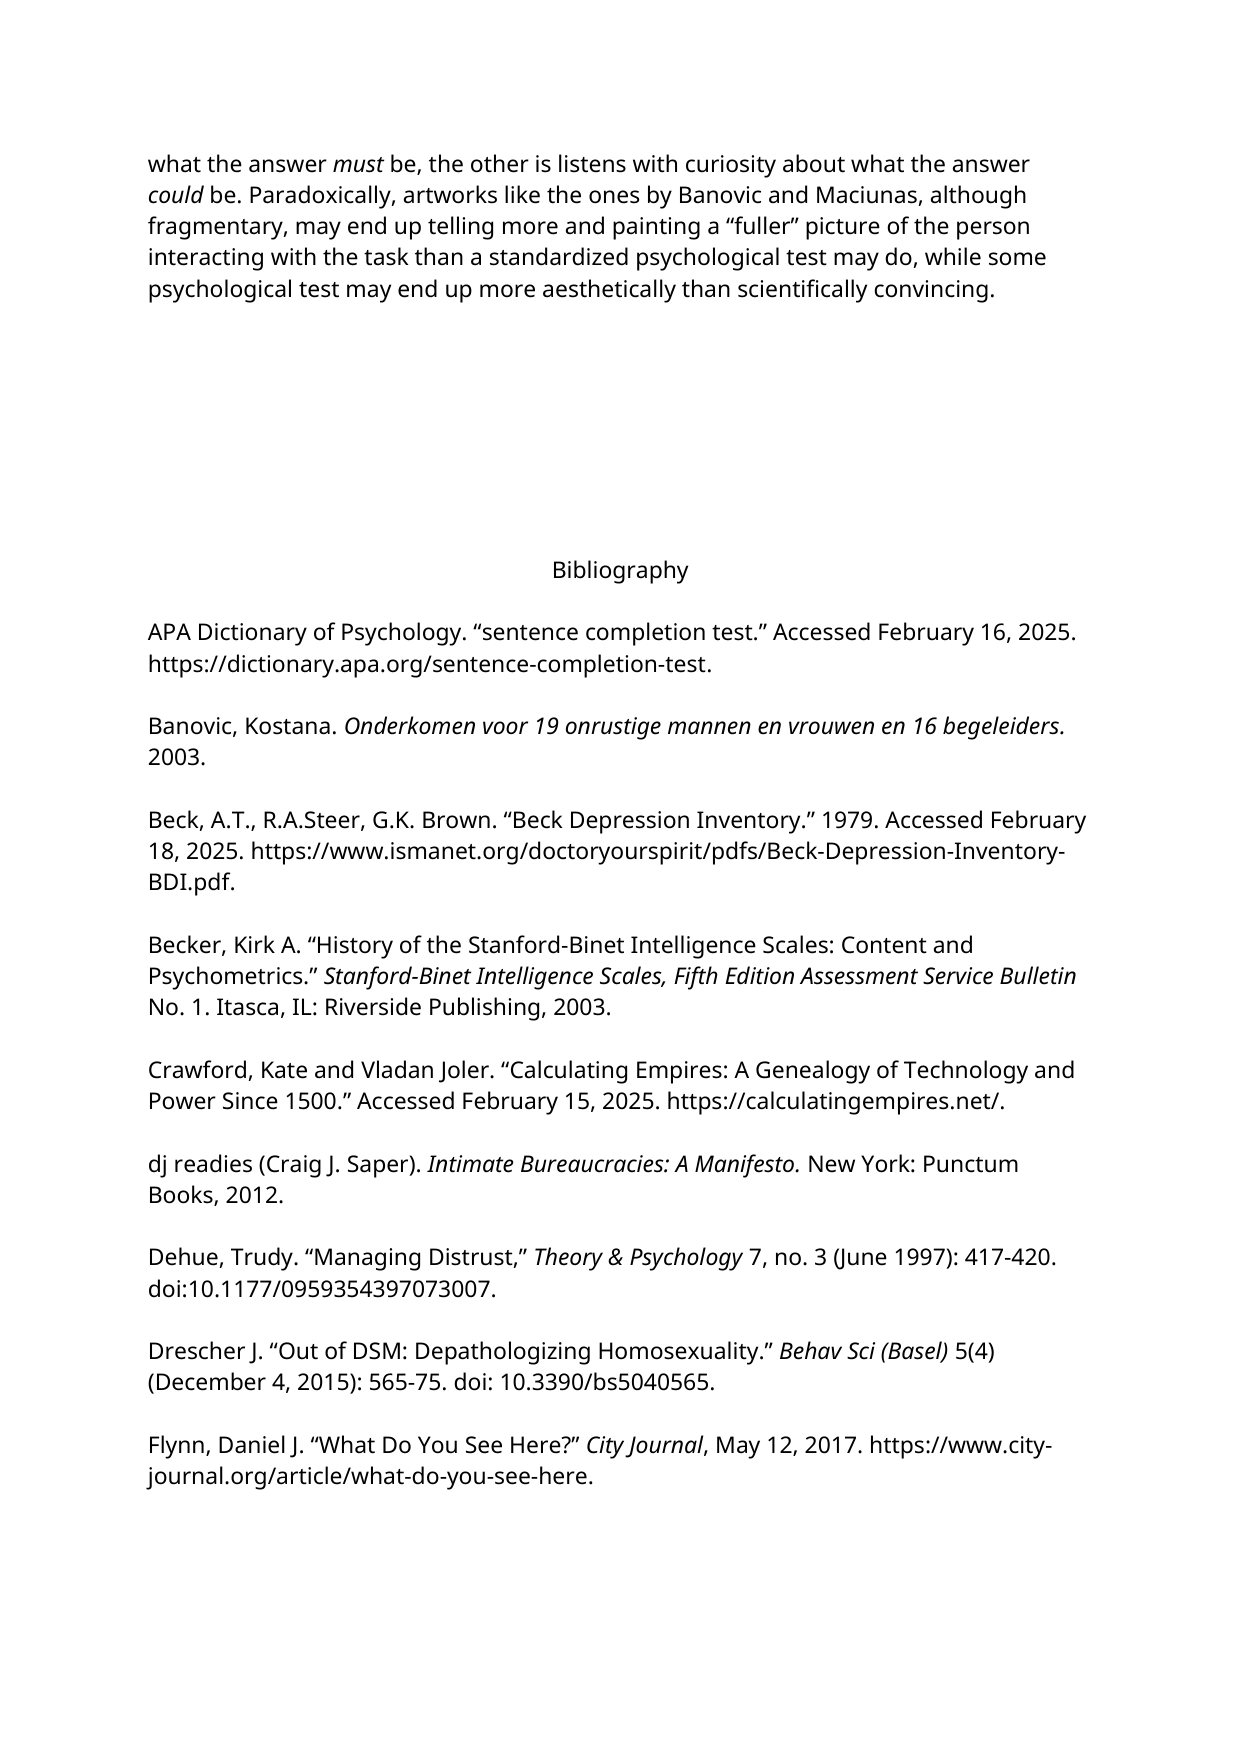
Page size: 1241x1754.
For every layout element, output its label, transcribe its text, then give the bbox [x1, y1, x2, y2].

subtitle Bibliography [148, 554, 1093, 585]
text Flynn, Daniel J. “What Do You See Here?” City Journal, May 12, 2017. https://www.city-journal.org/article/what-do-you-see-here. [148, 1429, 1093, 1491]
text Crawford, Kate and Vladan Joler. “Calculating Empires: A Genealogy of Technology and Power Since 1500.” Accessed February 15, 2025. https://calculatingempires.net/. [148, 1054, 1093, 1116]
text Becker, Kirk A. “History of the Stanford-Binet Intelligence Scales: Content and Psychometrics.” Stanford-Binet Intelligence Scales, Fifth Edition Assessment Service Bulletin No. 1. Itasca, IL: Riverside Publishing, 2003. [148, 929, 1093, 1023]
text Banovic, Kostana. Onderkomen voor 19 onrustige mannen en vrouwen en 16 begeleiders. 2003. [148, 710, 1093, 773]
text Dehue, Trudy. “Managing Distrust,” Theory & Psychology 7, no. 3 (June 1997): 417-420. doi:10.1177/0959354397073007. [148, 1241, 1093, 1304]
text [148, 148, 1093, 304]
text APA Dictionary of Psychology. “sentence completion test.” Accessed February 16, 2025. https://dictionary.apa.org/sentence-completion-test. [148, 616, 1093, 679]
text Beck, A.T., R.A.Steer, G.K. Brown. “Beck Depression Inventory.” 1979. Accessed February 18, 2025. https://www.ismanet.org/doctoryourspirit/pdfs/Beck-Depression-Inventory-BDI.pdf. [148, 804, 1093, 898]
text Drescher J. “Out of DSM: Depathologizing Homosexuality.” Behav Sci (Basel) 5(4) (December 4, 2015): 565-75. doi: 10.3390/bs5040565. [148, 1335, 1093, 1398]
text dj readies (Craig J. Saper). Intimate Bureaucracies: A Manifesto. New York: Punctum Books, 2012. [148, 1148, 1093, 1210]
